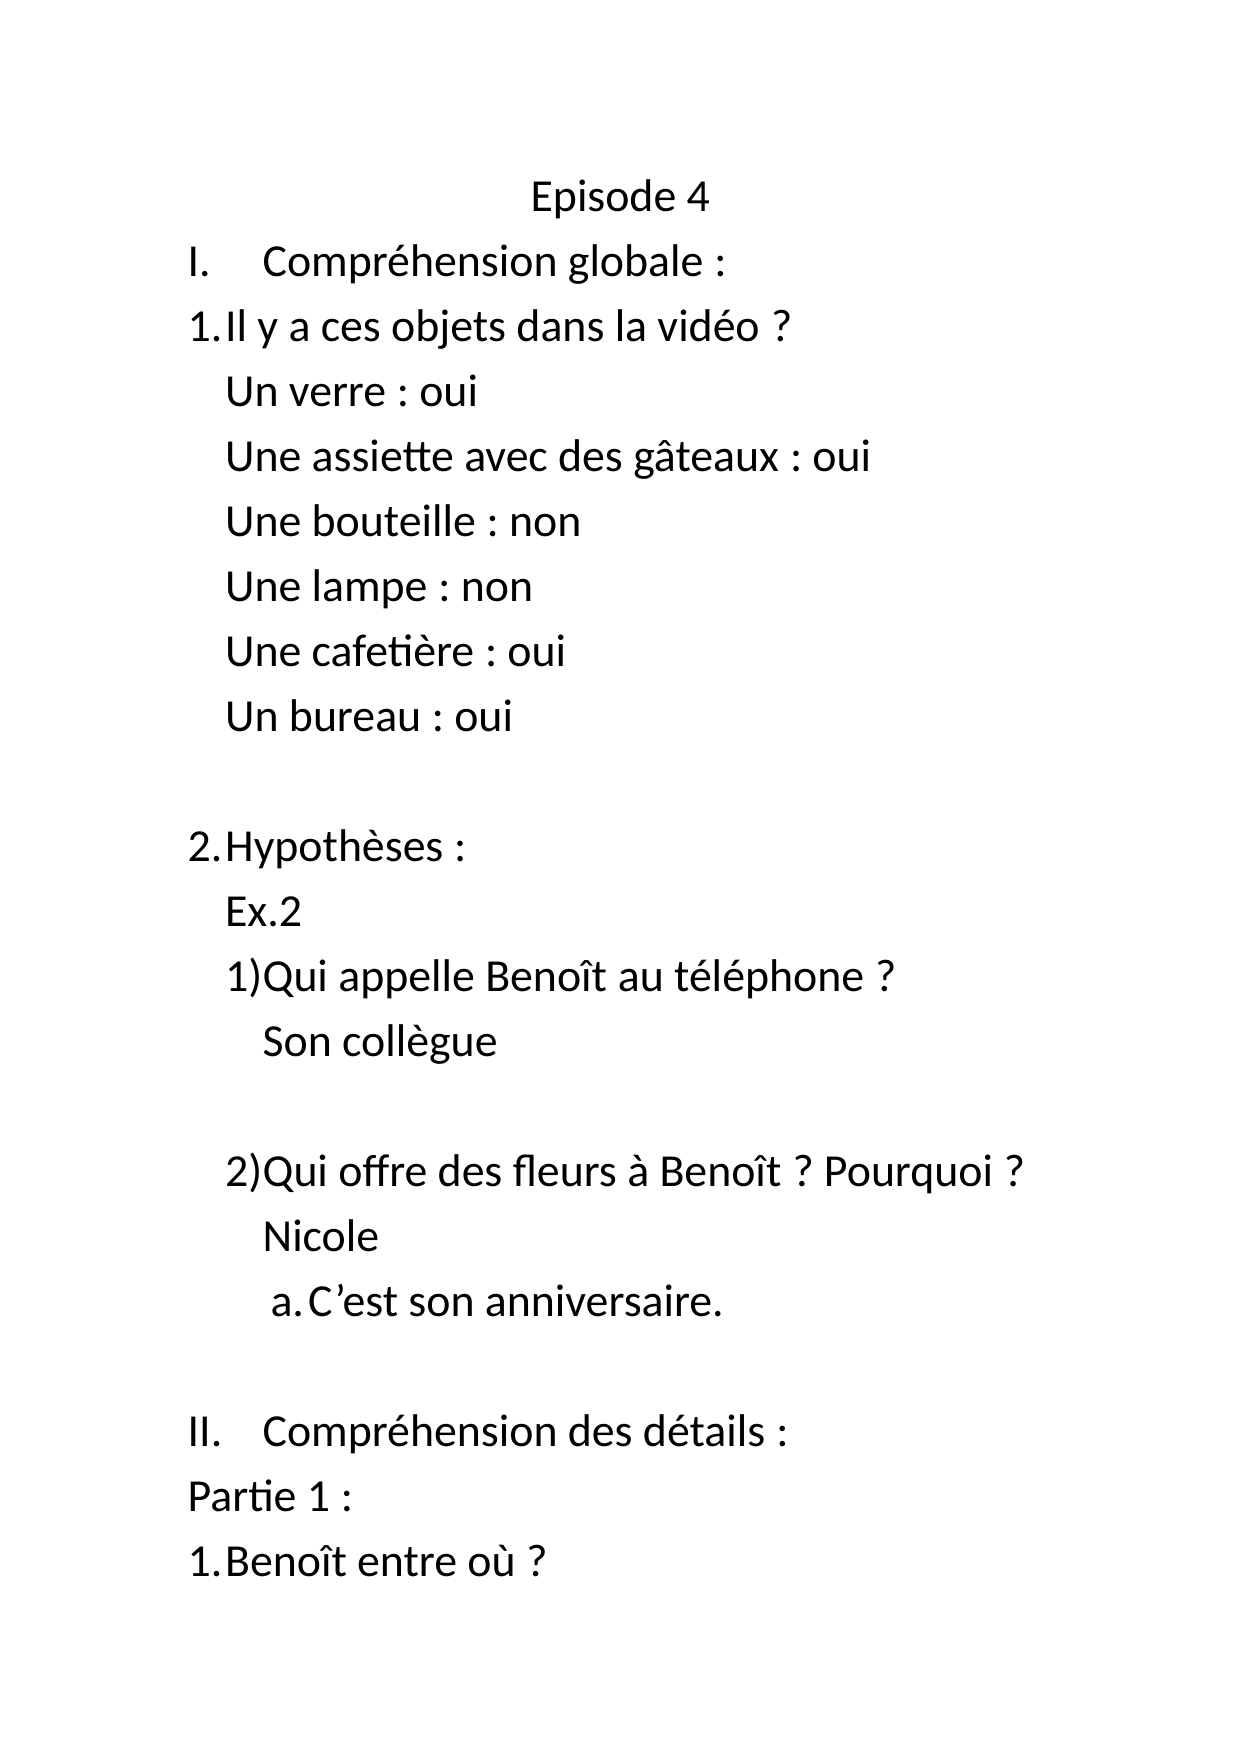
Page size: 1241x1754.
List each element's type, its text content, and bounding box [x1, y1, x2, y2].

text Nicole [262, 1202, 1053, 1267]
list Hypothèses : [187, 812, 1053, 877]
list Une assiette avec des gâteaux : oui [225, 422, 1053, 487]
list Un verre : oui [225, 357, 1053, 422]
list Qui offre des fleurs à Benoît ? Pourquoi ? [225, 1137, 1053, 1202]
text Partie 1 : [187, 1462, 1053, 1527]
list Une cafetière : oui [225, 617, 1053, 682]
list Une lampe : non [225, 552, 1053, 617]
list Une bouteille : non [225, 487, 1053, 552]
list Ex.2 [225, 877, 1053, 942]
list Compréhension des détails : [187, 1397, 1053, 1462]
list Compréhension globale : [187, 227, 1053, 292]
list C’est son anniversaire. [270, 1267, 1053, 1332]
list Un bureau : oui [225, 682, 1053, 747]
list Benoît entre où ? [187, 1527, 1053, 1592]
text Episode 4 [187, 162, 1053, 227]
list Qui appelle Benoît au téléphone ? [225, 942, 1053, 1007]
list Son collègue [262, 1007, 1053, 1072]
list Il y a ces objets dans la vidéo ? [187, 292, 1053, 357]
